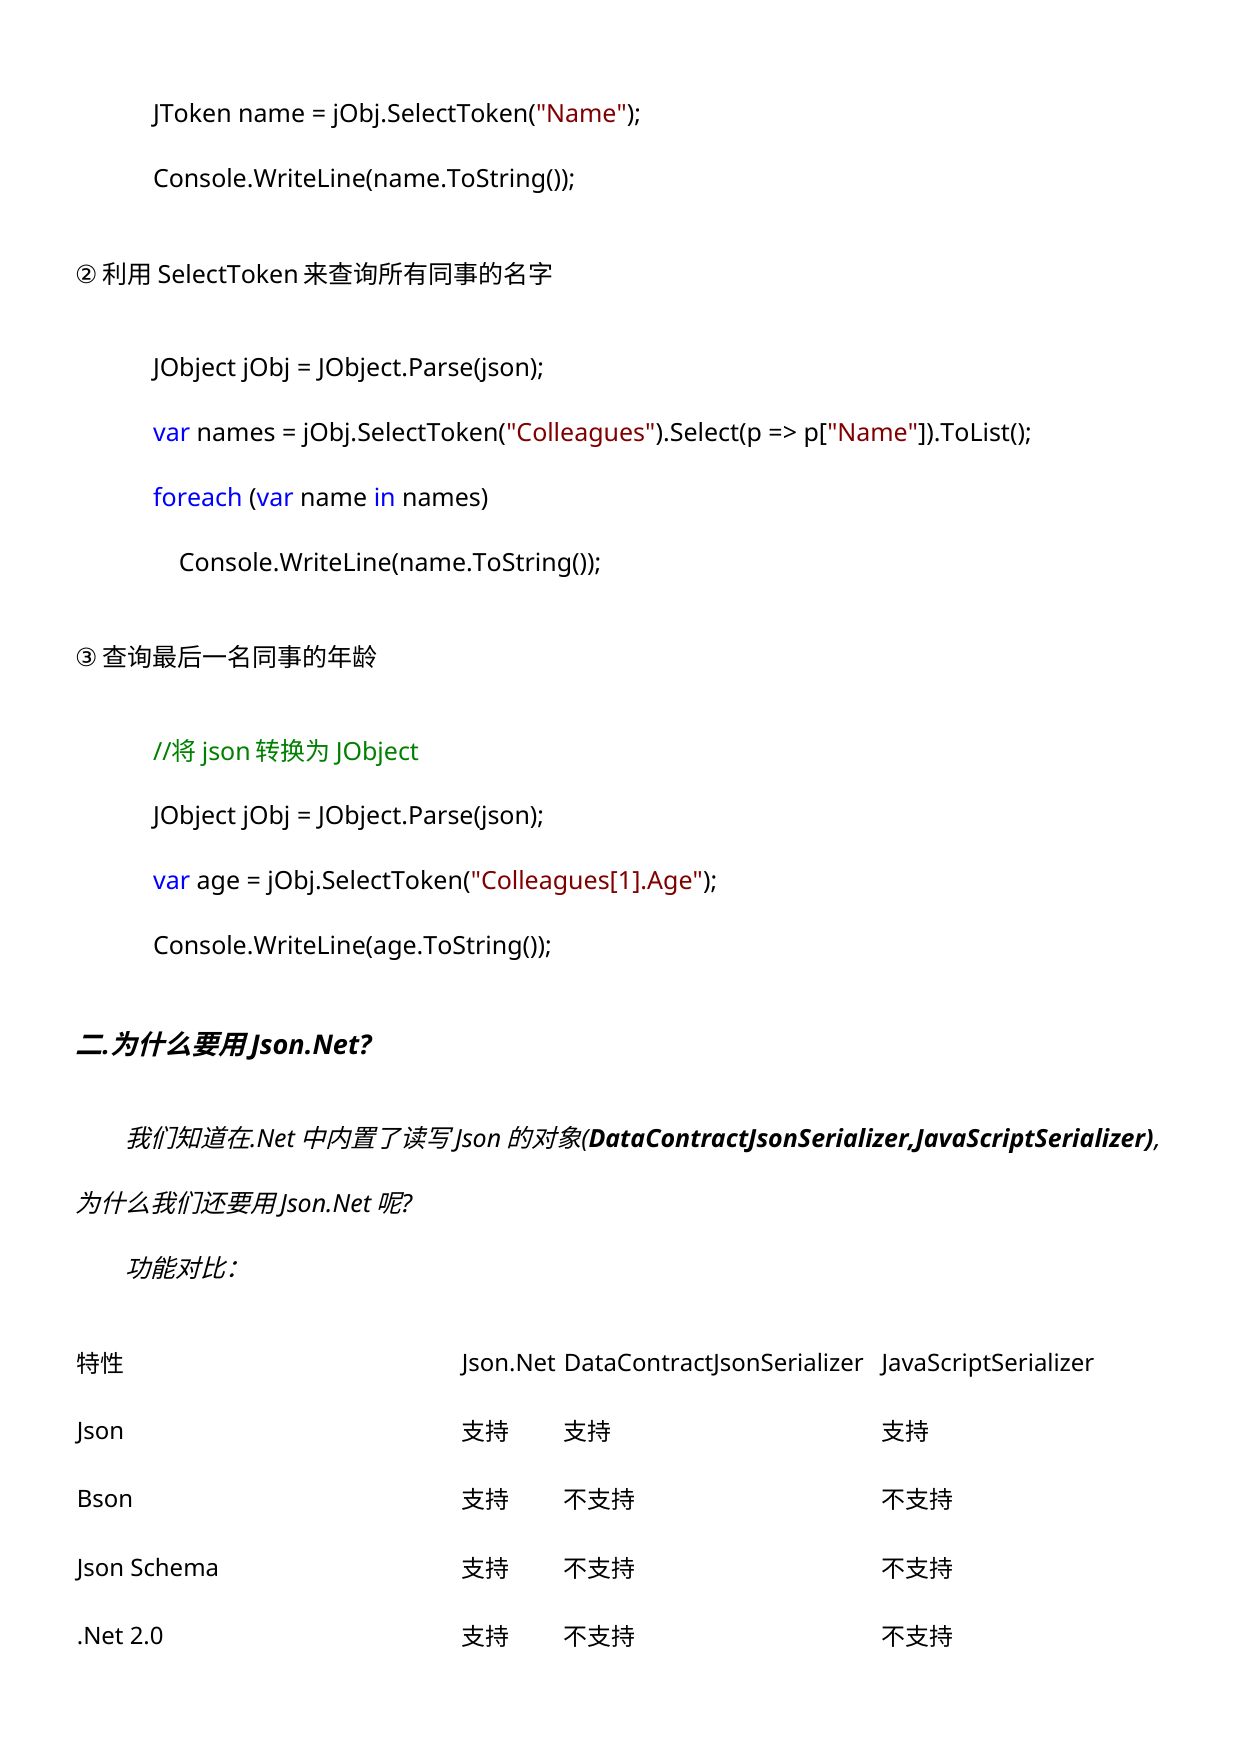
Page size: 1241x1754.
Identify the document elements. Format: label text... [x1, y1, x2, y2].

text Console.WriteLine(name.ToString()); [75, 146, 1165, 211]
table_cell 不支持 [562, 1465, 880, 1533]
text 二.为什么要用Json.Net? [75, 1010, 1165, 1075]
text Console.WriteLine(age.ToString()); [75, 912, 1165, 977]
table_header JavaScriptSerializer [880, 1328, 1127, 1396]
table_header Json.Net [460, 1328, 562, 1396]
table_cell 不支持 [880, 1533, 1127, 1601]
table_cell Bson [75, 1465, 460, 1533]
text ②利用SelectToken来查询所有同事的名字 [75, 240, 1165, 305]
text var names = jObj.SelectToken("Colleagues").Select(p => p["Name"]).ToList(); [75, 399, 1165, 464]
text JObject jObj = JObject.Parse(json); [75, 334, 1165, 399]
text ③查询最后一名同事的年龄 [75, 623, 1165, 688]
text foreach (var name in names) [75, 464, 1165, 529]
text JToken name = jObj.SelectToken("Name"); [75, 81, 1165, 146]
table_cell 支持 [460, 1396, 562, 1464]
text Console.WriteLine(name.ToString()); [75, 529, 1165, 594]
text JObject jObj = JObject.Parse(json); [75, 782, 1165, 847]
table_header DataContractJsonSerializer [562, 1328, 880, 1396]
table_cell 不支持 [562, 1533, 880, 1601]
table_cell 不支持 [562, 1601, 880, 1669]
table_cell 支持 [562, 1396, 880, 1464]
table_cell 支持 [880, 1396, 1127, 1464]
text var age = jObj.SelectToken("Colleagues[1].Age"); [75, 847, 1165, 912]
text //将json转换为JObject [75, 717, 1165, 782]
table_cell 不支持 [880, 1465, 1127, 1533]
text 我们知道在.Net中内置了读写Json的对象(DataContractJsonSerializer,JavaScriptSerializer),为什么我们还要用Json.Net呢? 功能对比： [75, 1104, 1165, 1299]
table_header 特性 [75, 1328, 460, 1396]
table_cell 支持 [460, 1465, 562, 1533]
table_cell Json Schema [75, 1533, 460, 1601]
table_cell 支持 [460, 1601, 562, 1669]
table_cell 不支持 [880, 1601, 1127, 1669]
table_cell 支持 [460, 1533, 562, 1601]
table_cell Json [75, 1396, 460, 1464]
table_cell .Net 2.0 [75, 1601, 460, 1669]
